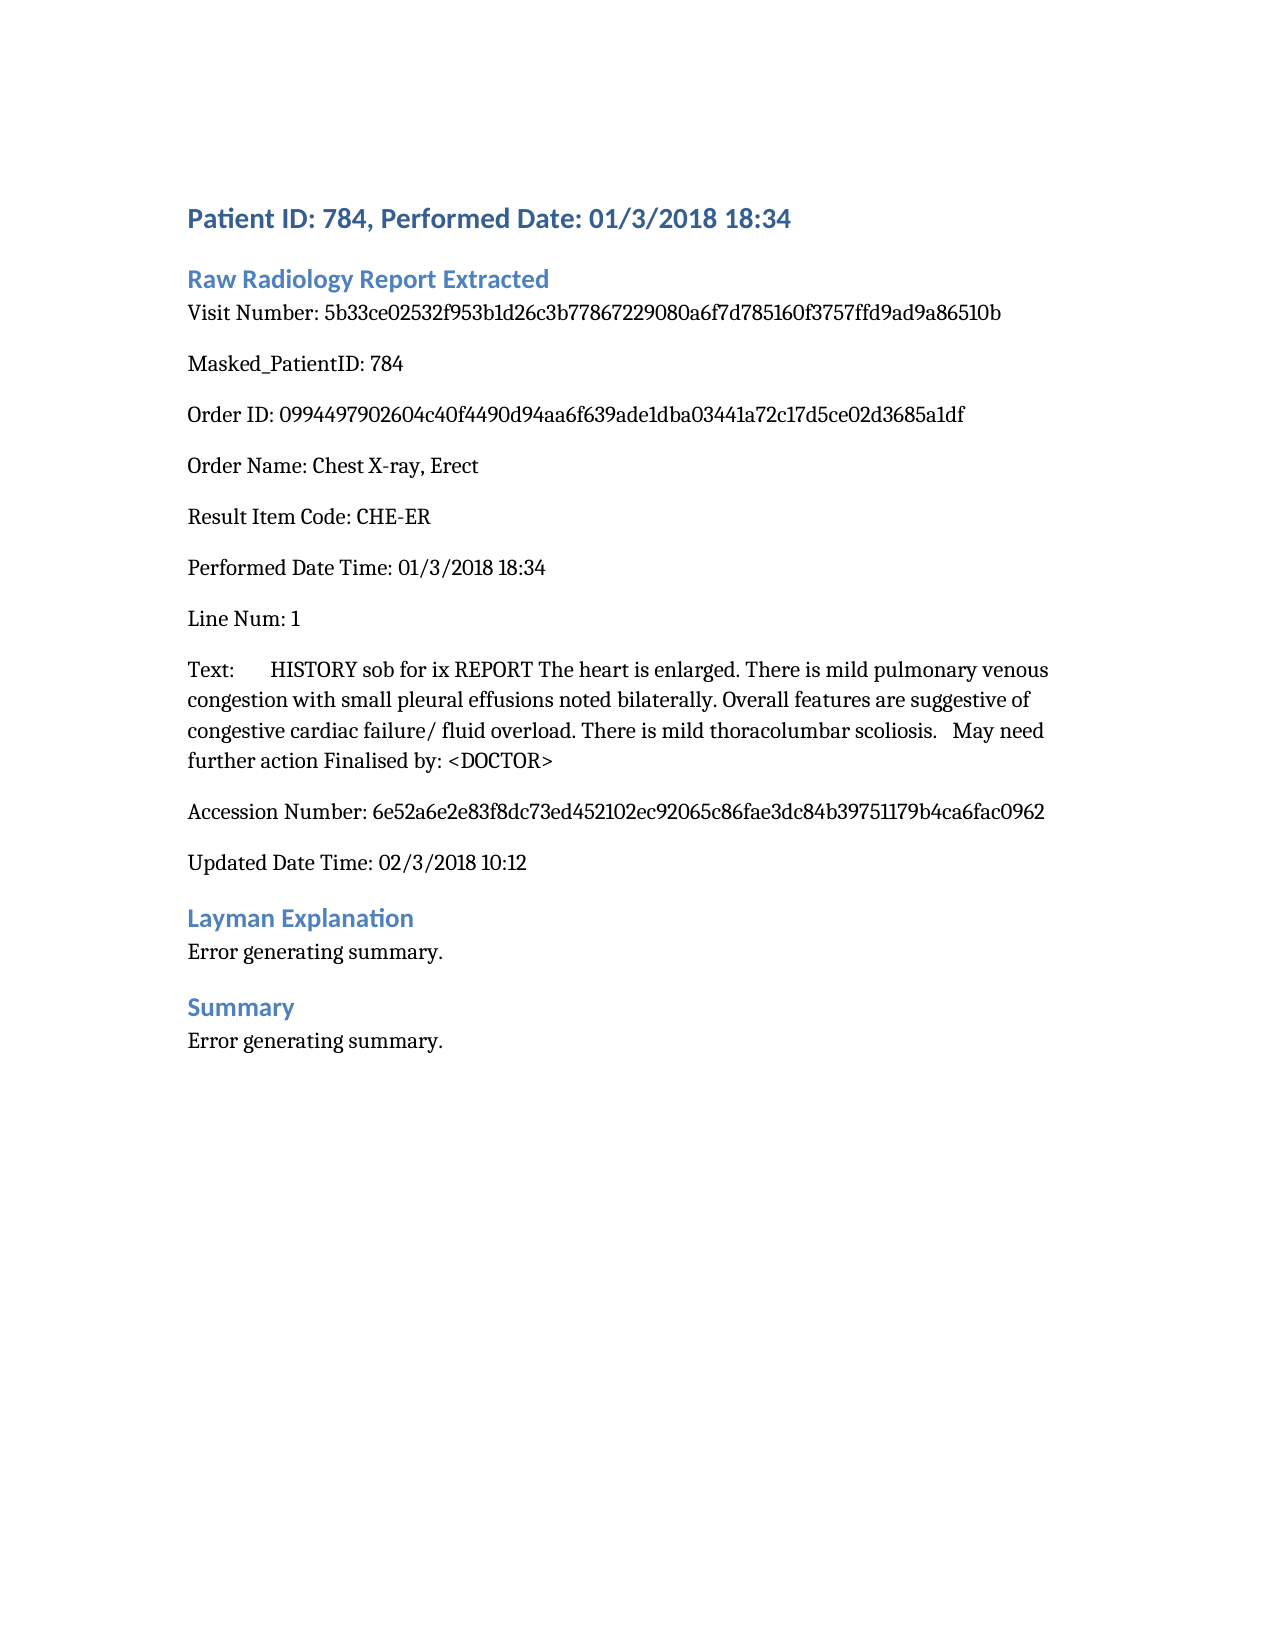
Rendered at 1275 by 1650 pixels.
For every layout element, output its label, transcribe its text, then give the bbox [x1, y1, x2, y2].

text Line Num: 1 [187, 606, 1087, 632]
subtitle Summary [187, 990, 1087, 1023]
text Text: HISTORY sob for ix REPORT The heart is enlarged. There is mild pulmonary venous congestion with small pleural effusions noted bilaterally. Overall features are suggestive of congestive cardiac failure/ fluid overload. There is mild thoracolumbar scoliosis. May need further action Finalised by: <DOCTOR> [187, 657, 1087, 774]
subtitle Raw Radiology Report Extracted [187, 262, 1087, 295]
text Result Item Code: CHE-ER [187, 504, 1087, 530]
text Error generating summary. [187, 939, 1087, 965]
text Accession Number: 6e52a6e2e83f8dc73ed452102ec92065c86fae3dc84b39751179b4ca6fac0962 [187, 799, 1087, 825]
text Updated Date Time: 02/3/2018 10:12 [187, 850, 1087, 876]
text Error generating summary. [187, 1028, 1087, 1054]
subtitle Patient ID: 784, Performed Date: 01/3/2018 18:34 [187, 200, 1087, 236]
text Masked_PatientID: 784 [187, 351, 1087, 377]
text Order Name: Chest X-ray, Erect [187, 453, 1087, 479]
text Performed Date Time: 01/3/2018 18:34 [187, 555, 1087, 581]
text Order ID: 0994497902604c40f4490d94aa6f639ade1dba03441a72c17d5ce02d3685a1df [187, 402, 1087, 428]
subtitle Layman Explanation [187, 901, 1087, 934]
text Visit Number: 5b33ce02532f953b1d26c3b77867229080a6f7d785160f3757ffd9ad9a86510b [187, 300, 1087, 326]
